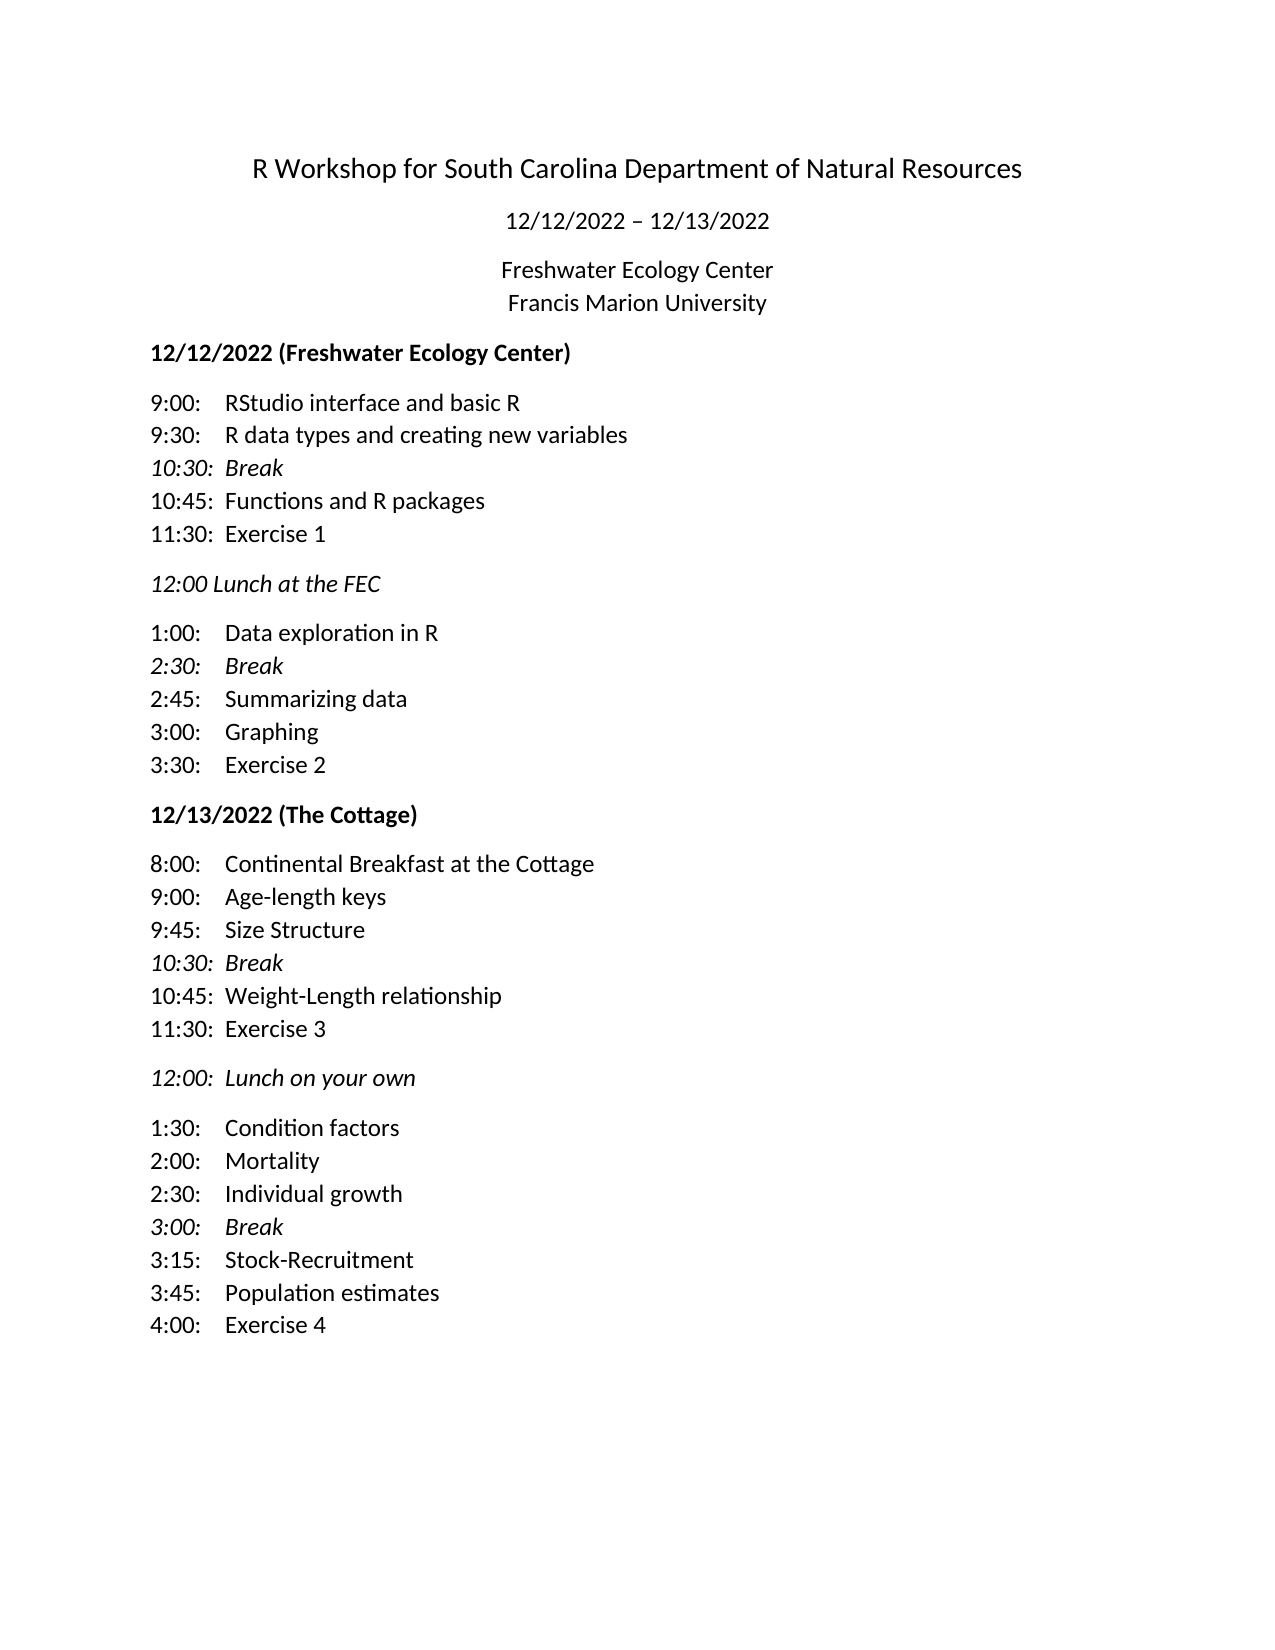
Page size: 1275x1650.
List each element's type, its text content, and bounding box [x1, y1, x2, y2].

text R Workshop for South Carolina Department of Natural Resources [150, 150, 1125, 186]
text 12/12/2022 – 12/13/2022 [150, 205, 1125, 236]
text Freshwater Ecology Center Francis Marion University [150, 255, 1125, 318]
text 12/13/2022 (The Cottage) [150, 799, 1125, 829]
text 1:00: Data exploration in R 2:30: Break 2:45: Summarizing data 3:00: Graphing 3:30: Exercise 2 [150, 618, 1125, 780]
text 8:00: Continental Breakfast at the Cottage 9:00: Age-length keys 9:45: Size Structure 10:30: Break 10:45: Weight-Length relationship 11:30: Exercise 3 [150, 848, 1125, 1043]
text 12:00 Lunch at the FEC [150, 568, 1125, 598]
text 12/12/2022 (Freshwater Ecology Center) [150, 337, 1125, 368]
text 12:00: Lunch on your own [150, 1063, 1125, 1093]
text 1:30: Condition factors 2:00: Mortality 2:30: Individual growth 3:00: Break 3:15: Stock-Recruitment 3:45: Population estimates 4:00: Exercise 4 [150, 1112, 1125, 1340]
text 9:00: RStudio interface and basic R 9:30: R data types and creating new variables 10:30: Break 10:45: Functions and R packages 11:30: Exercise 1 [150, 387, 1125, 549]
